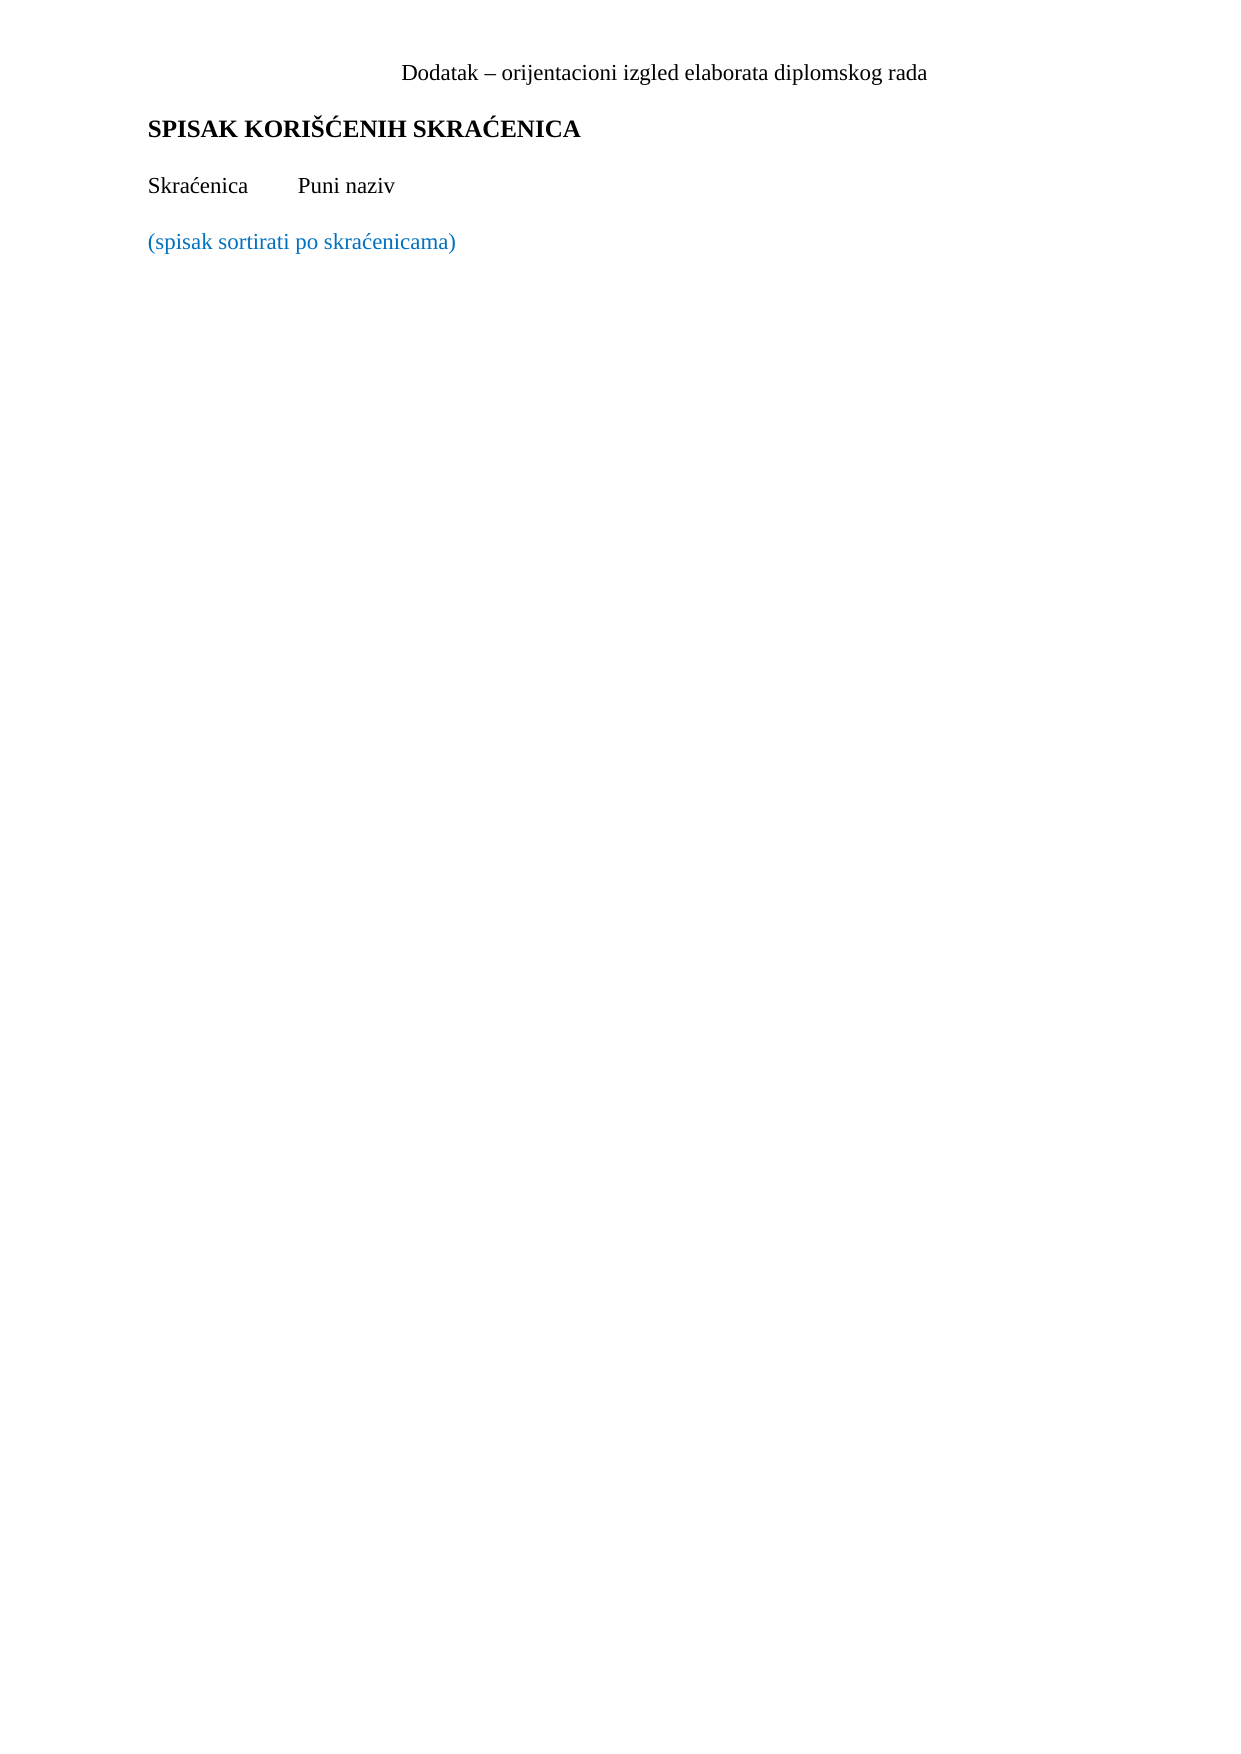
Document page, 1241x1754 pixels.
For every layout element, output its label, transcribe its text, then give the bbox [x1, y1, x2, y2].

text (spisak sortirati po skraćenicama) [148, 228, 1181, 254]
text Skraćenica Puni naziv [148, 172, 1181, 199]
text SPISAK KORIŠĆENIH SKRAĆENICA [148, 114, 1181, 143]
